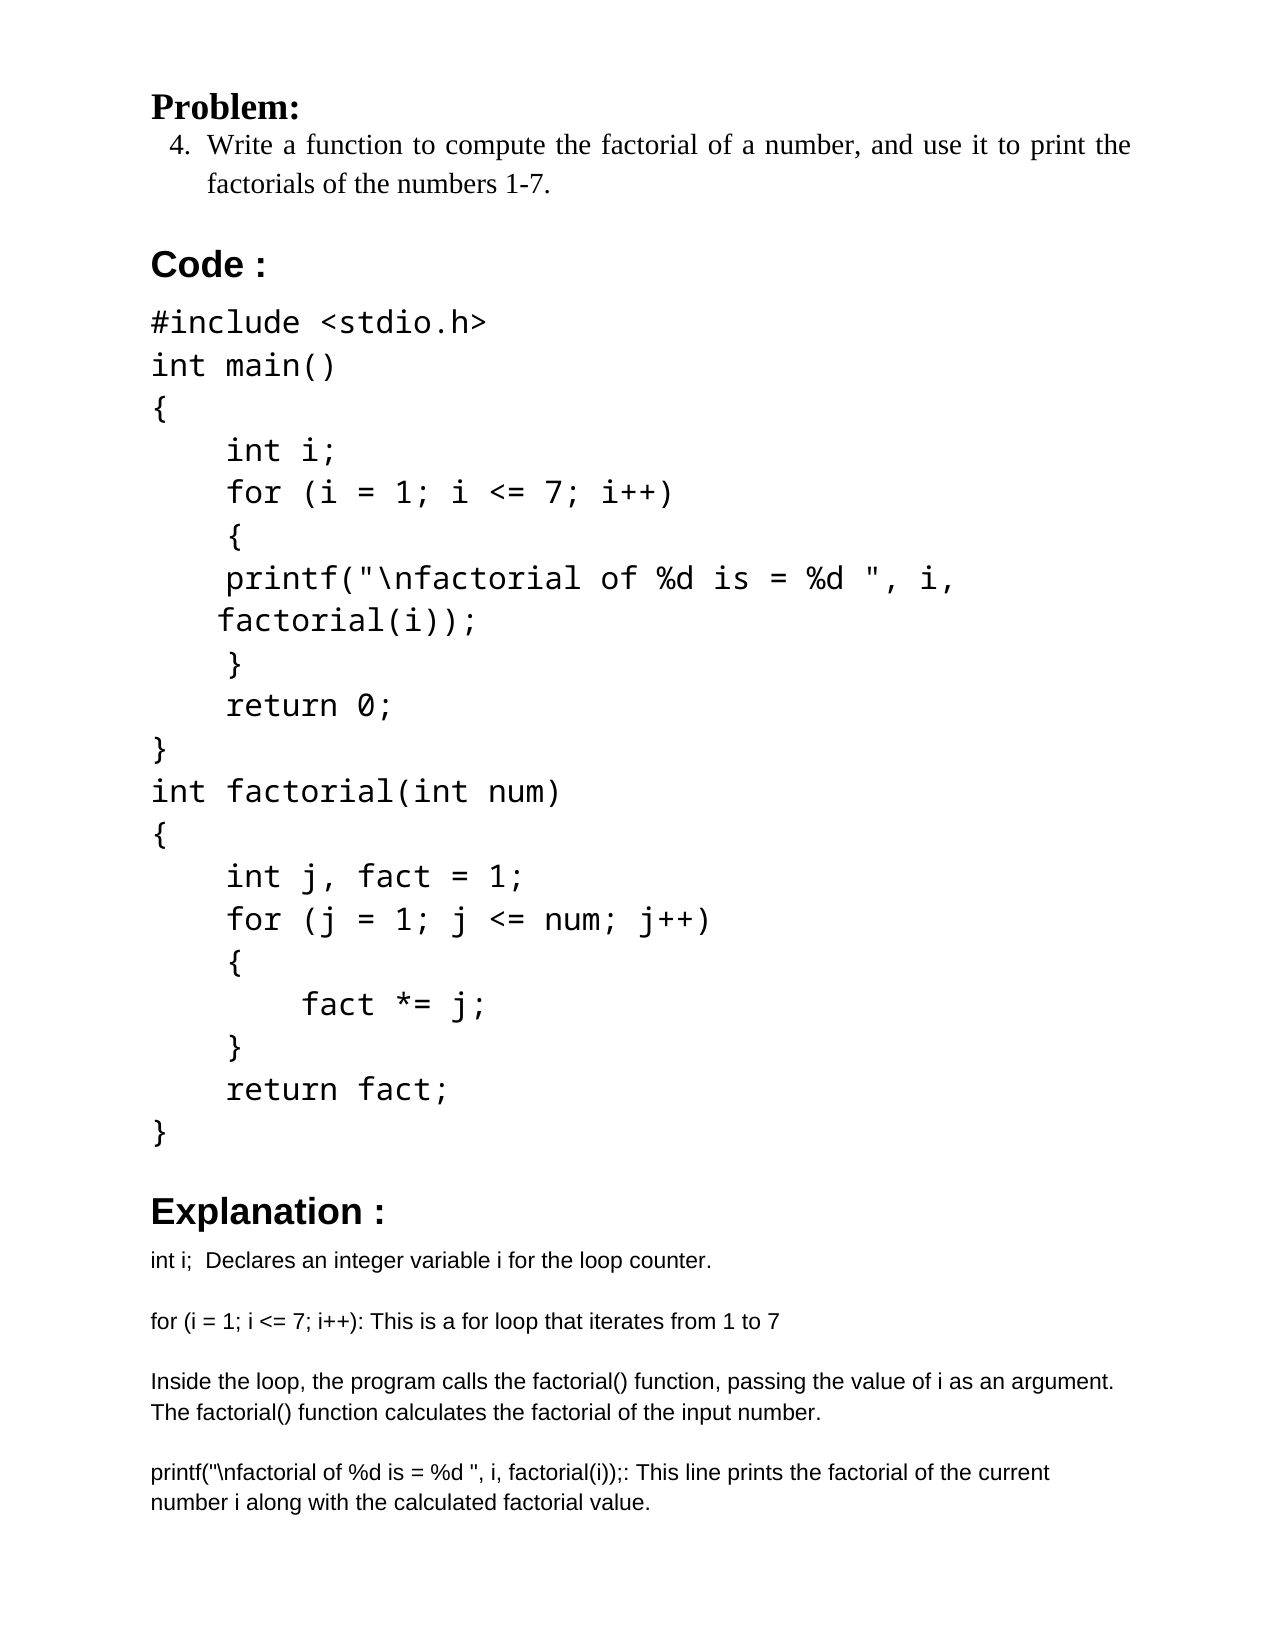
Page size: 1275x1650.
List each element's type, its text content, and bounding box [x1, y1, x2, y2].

text { [150, 513, 1133, 556]
text } [150, 726, 1133, 769]
text printf("\nfactorial of %d is = %d ", i, factorial(i));: This line prints the factorial of the current number i along with the calculated factorial value. [150, 1459, 1133, 1516]
subtitle Explanation : [150, 1189, 1133, 1233]
list Write a function to compute the factorial of a number, and use it to print the factorials of the numbers 1-7. [169, 127, 1133, 199]
text return 0; [150, 683, 1133, 726]
text for (i = 1; i <= 7; i++): This is a for loop that iterates from 1 to 7 [150, 1308, 1133, 1334]
text int i; Declares an integer variable i for the loop counter. [150, 1247, 1133, 1274]
text int i; [150, 428, 1133, 470]
text int j, fact = 1; [150, 854, 1133, 896]
text int factorial(int num) [150, 769, 1133, 811]
subtitle Code : [150, 242, 1133, 285]
text return fact; [150, 1067, 1133, 1109]
text fact *= j; [150, 982, 1133, 1024]
text Problem: [151, 84, 1133, 127]
text } [150, 1109, 1133, 1152]
text #include <stdio.h> [150, 300, 1133, 343]
text for (j = 1; j <= num; j++) [150, 896, 1133, 939]
text { [150, 811, 1133, 854]
text { [150, 385, 1133, 428]
text Inside the loop, the program calls the factorial() function, passing the value of i as an argument. The factorial() function calculates the factorial of the input number. [150, 1368, 1133, 1425]
text } [150, 1024, 1133, 1067]
text int main() [150, 343, 1133, 385]
text printf("\nfactorial of %d is = %d ", i, factorial(i)); [150, 556, 1133, 641]
text { [150, 939, 1133, 982]
text for (i = 1; i <= 7; i++) [150, 470, 1133, 513]
text } [150, 641, 1133, 683]
